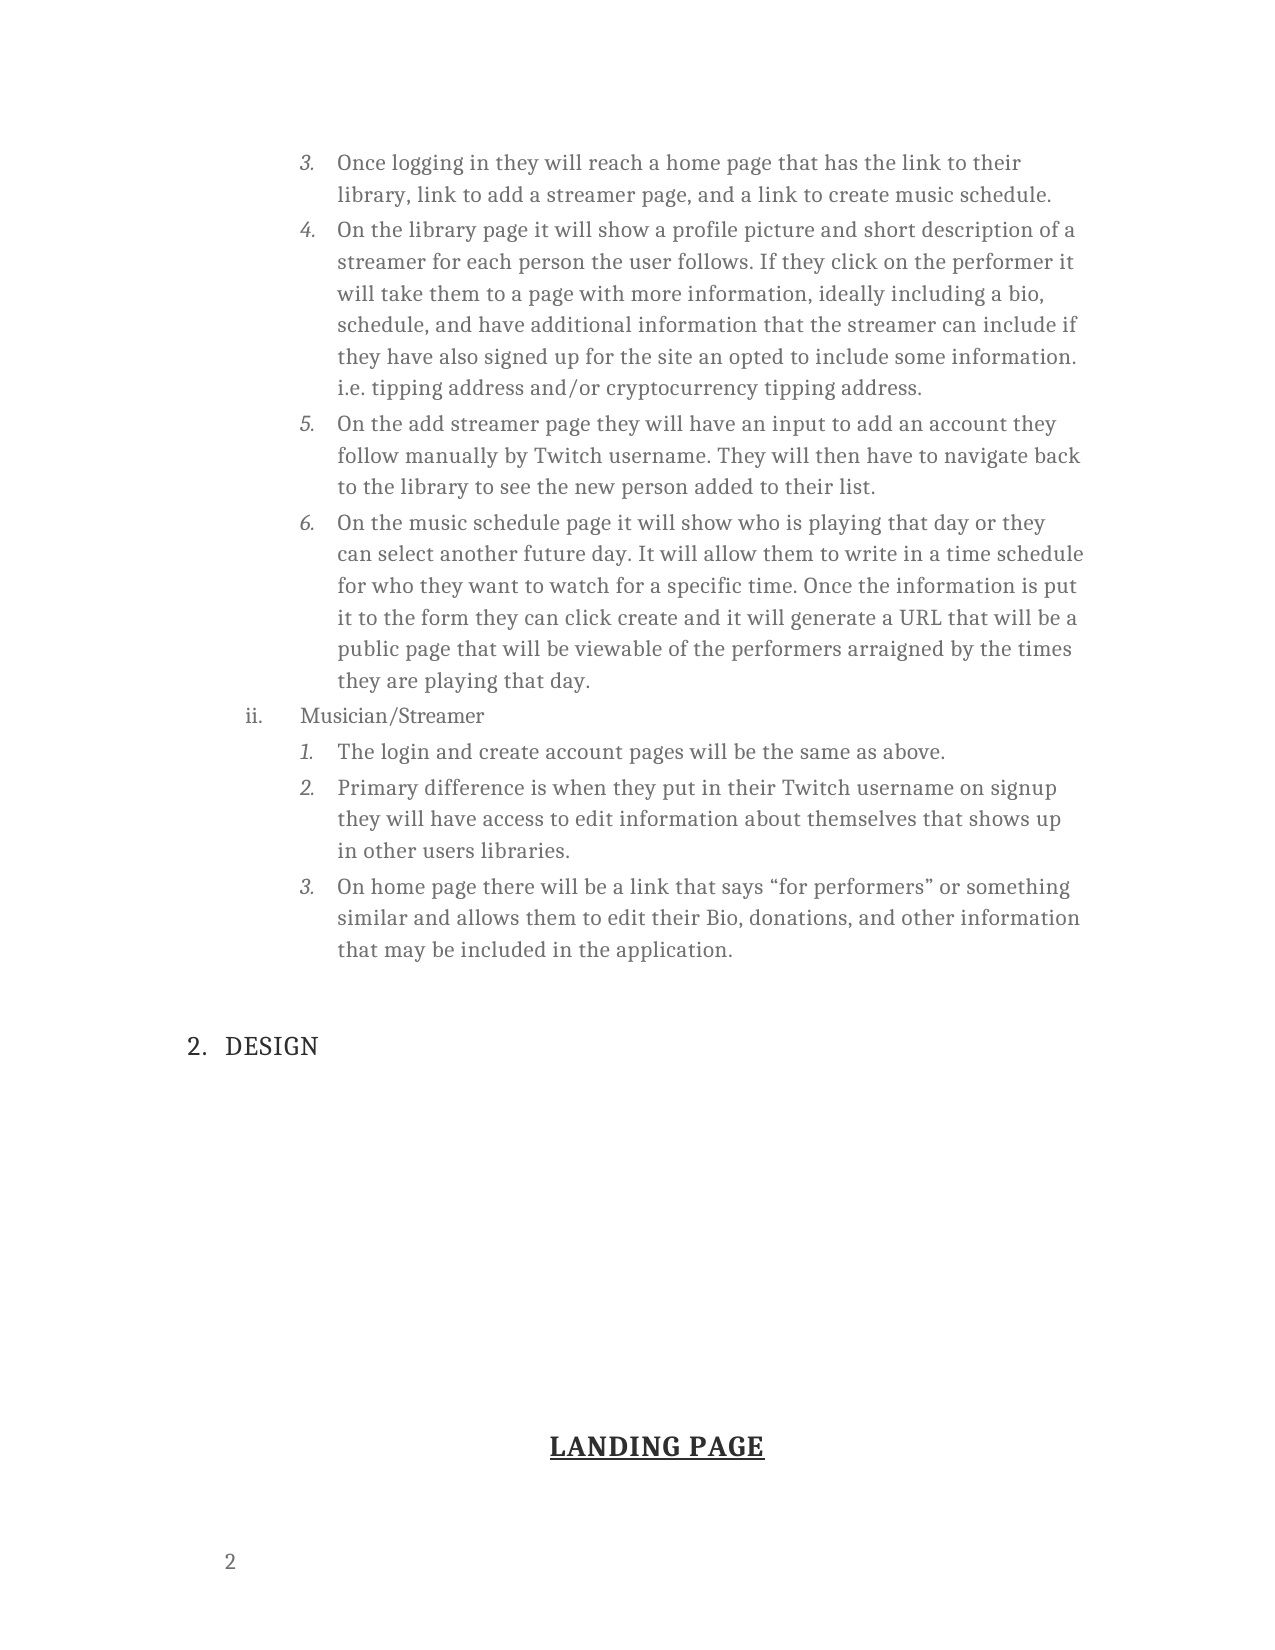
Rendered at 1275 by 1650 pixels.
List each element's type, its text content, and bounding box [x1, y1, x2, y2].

subtitle Design [187, 1031, 1087, 1062]
subtitle Musician/Streamer [262, 703, 1087, 729]
subtitle Primary difference is when they put in their Twitch username on signup they will have access to edit information about themselves that shows up in other users libraries. [300, 775, 1087, 864]
subtitle On the add streamer page they will have an input to add an account they follow manually by Twitch username. They will then have to navigate back to the library to see the new person added to their list. [300, 411, 1087, 500]
subtitle On the music schedule page it will show who is playing that day or they can select another future day. It will allow them to write in a time schedule for who they want to watch for a specific time. Once the information is put it to the form they can click create and it will generate a URL that will be a public page that will be viewable of the performers arraigned by the times they are playing that day. [300, 510, 1087, 694]
subtitle On the library page it will show a profile picture and short description of a streamer for each person the user follows. If they click on the performer it will take them to a page with more information, ideally including a bio, schedule, and have additional information that the streamer can include if they have also signed up for the site an opted to include some information. i.e. tipping address and/or cryptocurrency tipping address. [300, 217, 1087, 401]
subtitle The login and create account pages will be the same as above. [300, 739, 1087, 765]
subtitle Once logging in they will reach a home page that has the link to their library, link to add a streamer page, and a link to create music schedule. [300, 150, 1087, 208]
subtitle On home page there will be a link that says “for performers” or something similar and allows them to edit their Bio, donations, and other information that may be included in the application. [300, 873, 1087, 963]
subtitle Landing Page [225, 1430, 1087, 1463]
